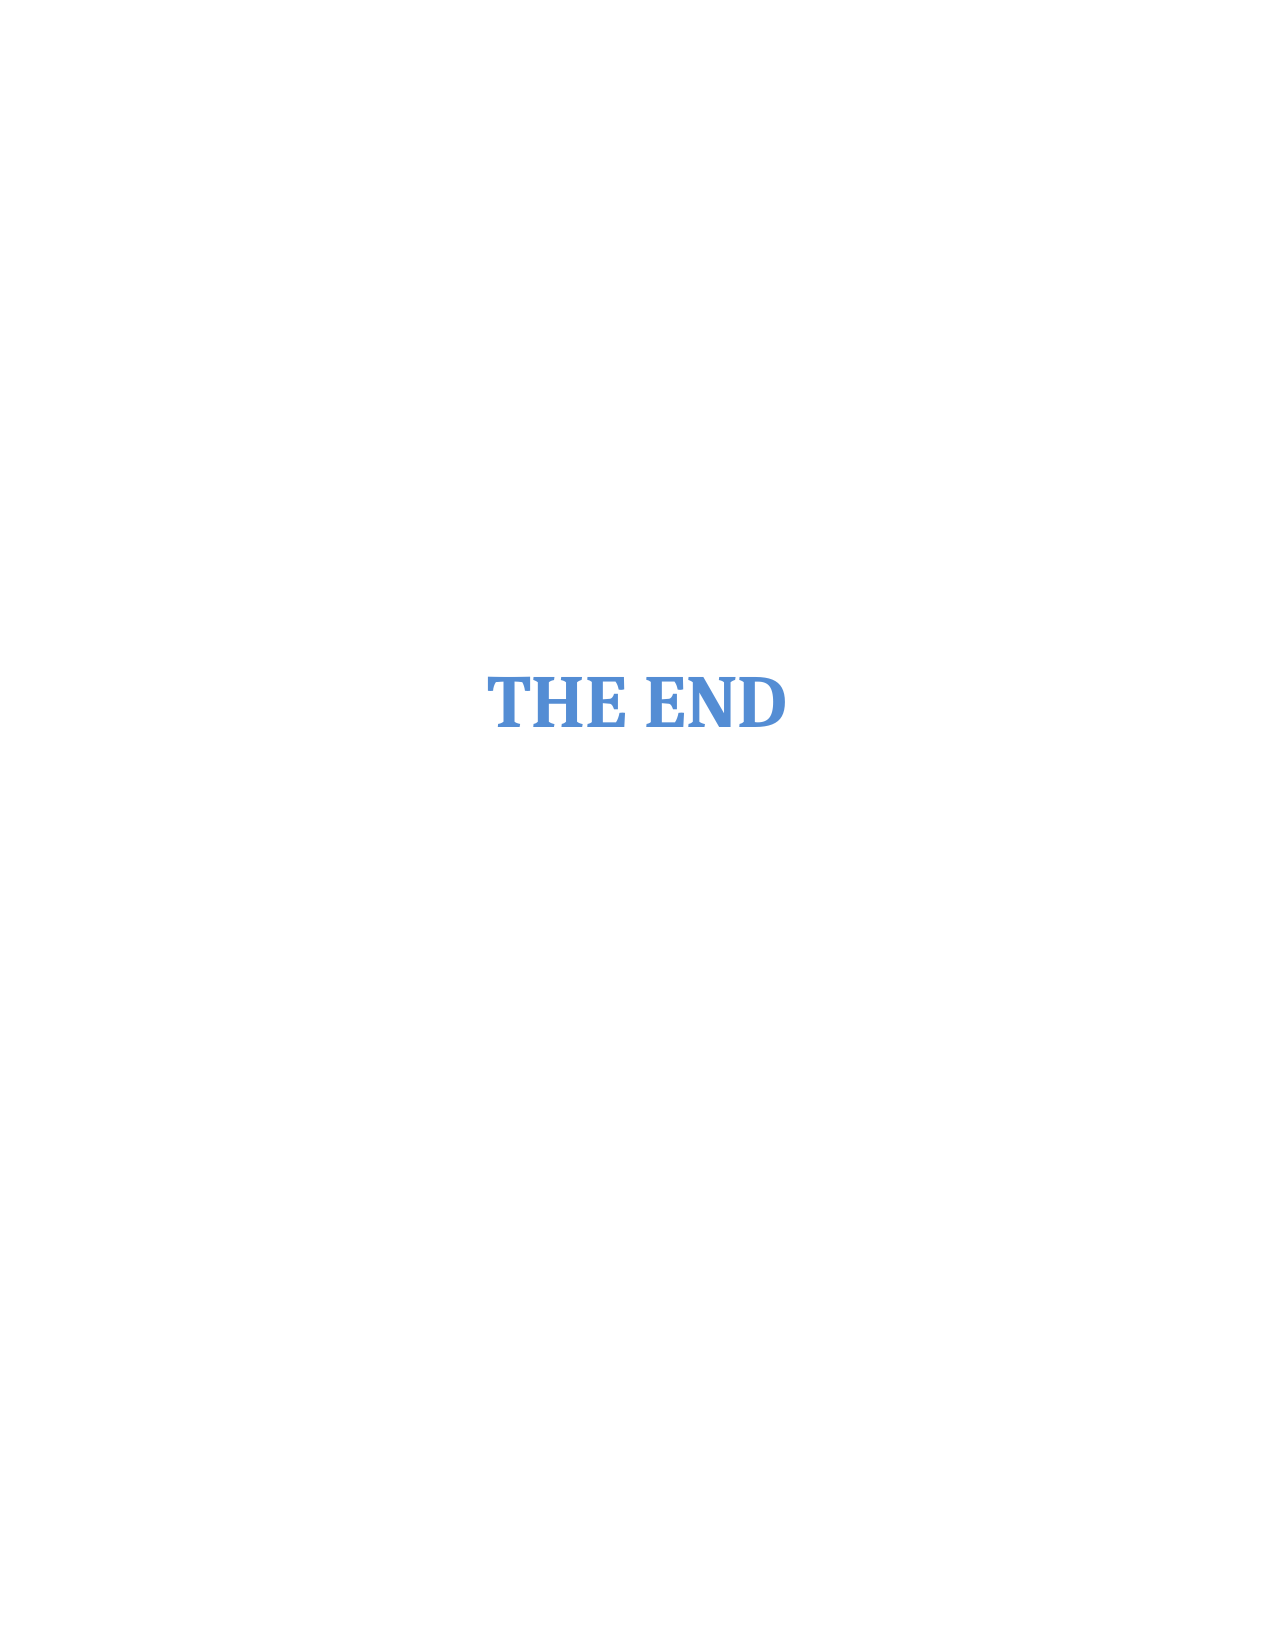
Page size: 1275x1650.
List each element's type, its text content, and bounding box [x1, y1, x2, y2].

text THE END [150, 660, 1125, 747]
